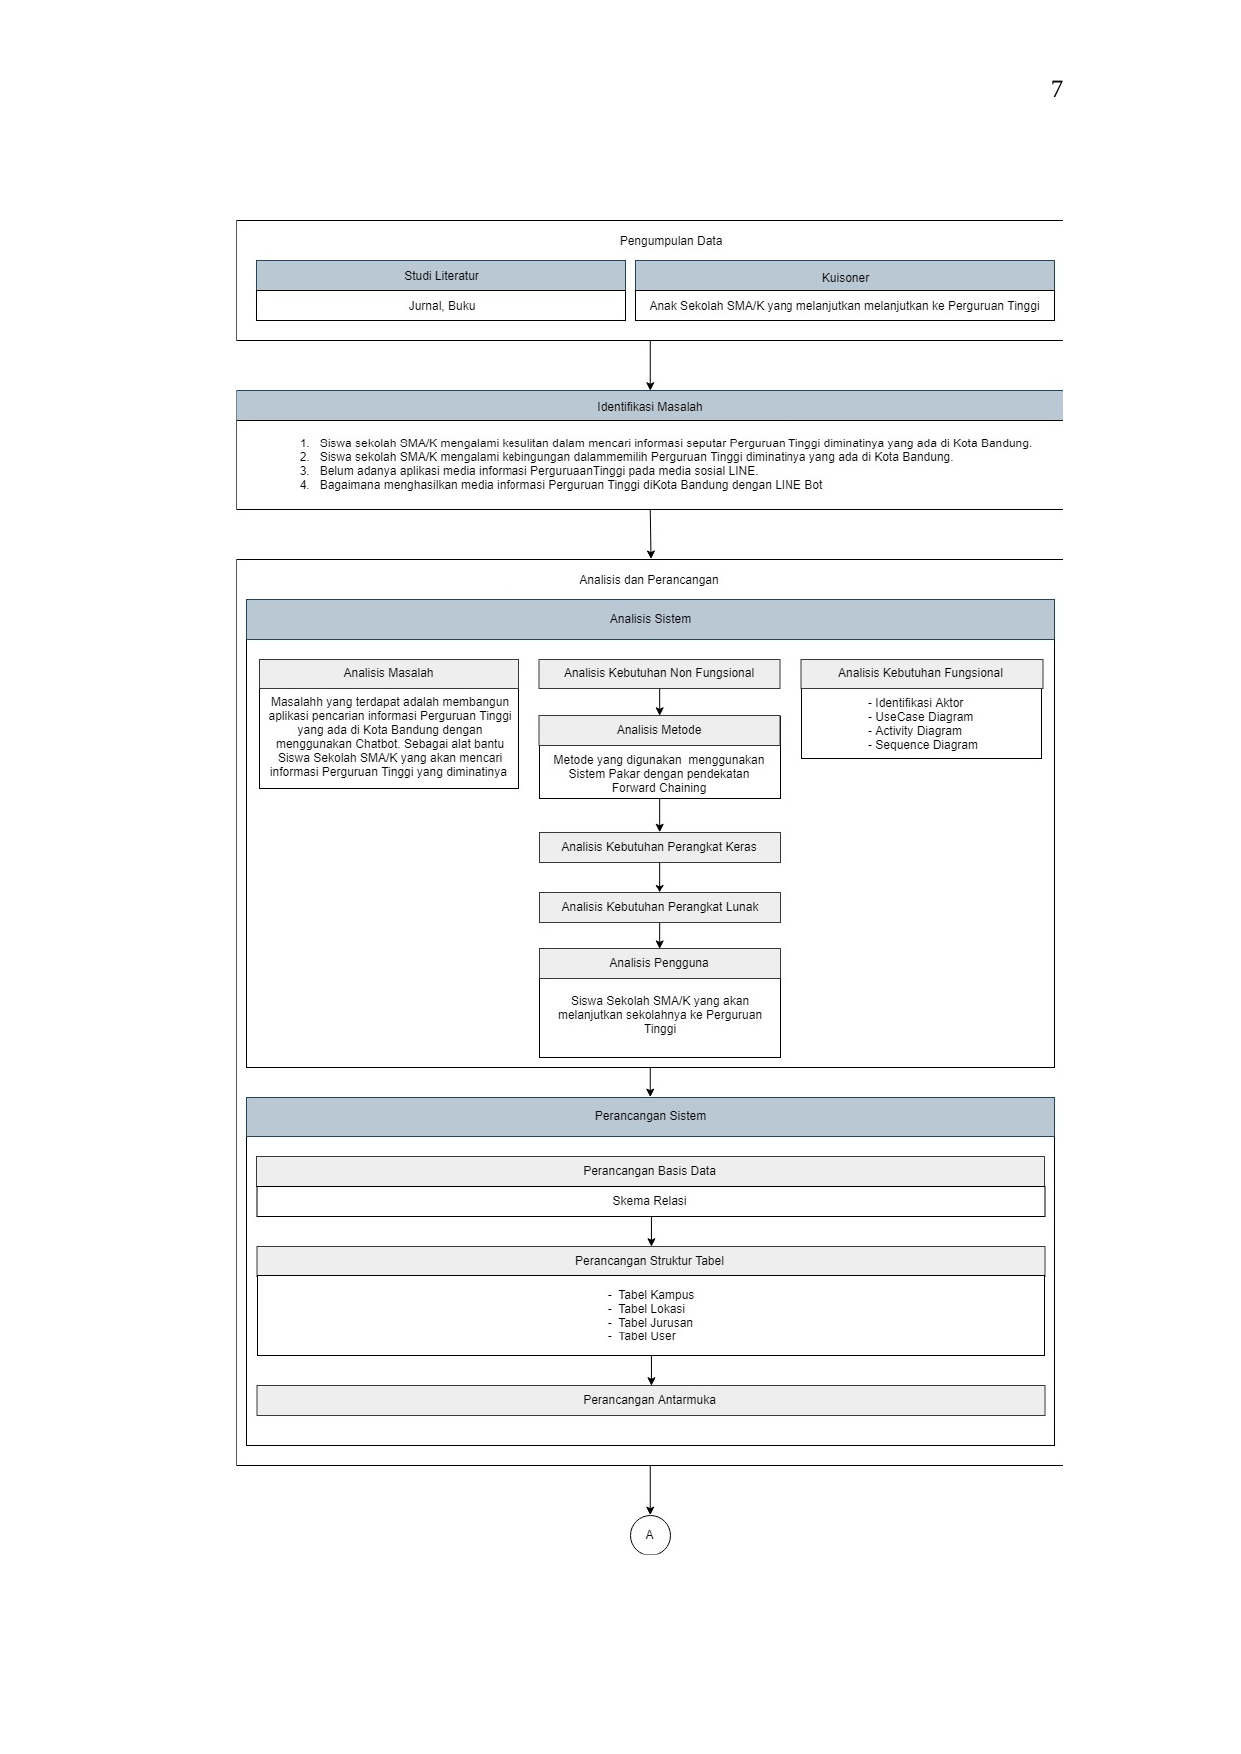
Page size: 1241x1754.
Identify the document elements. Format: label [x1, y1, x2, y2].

picture [236, 220, 1063, 1555]
